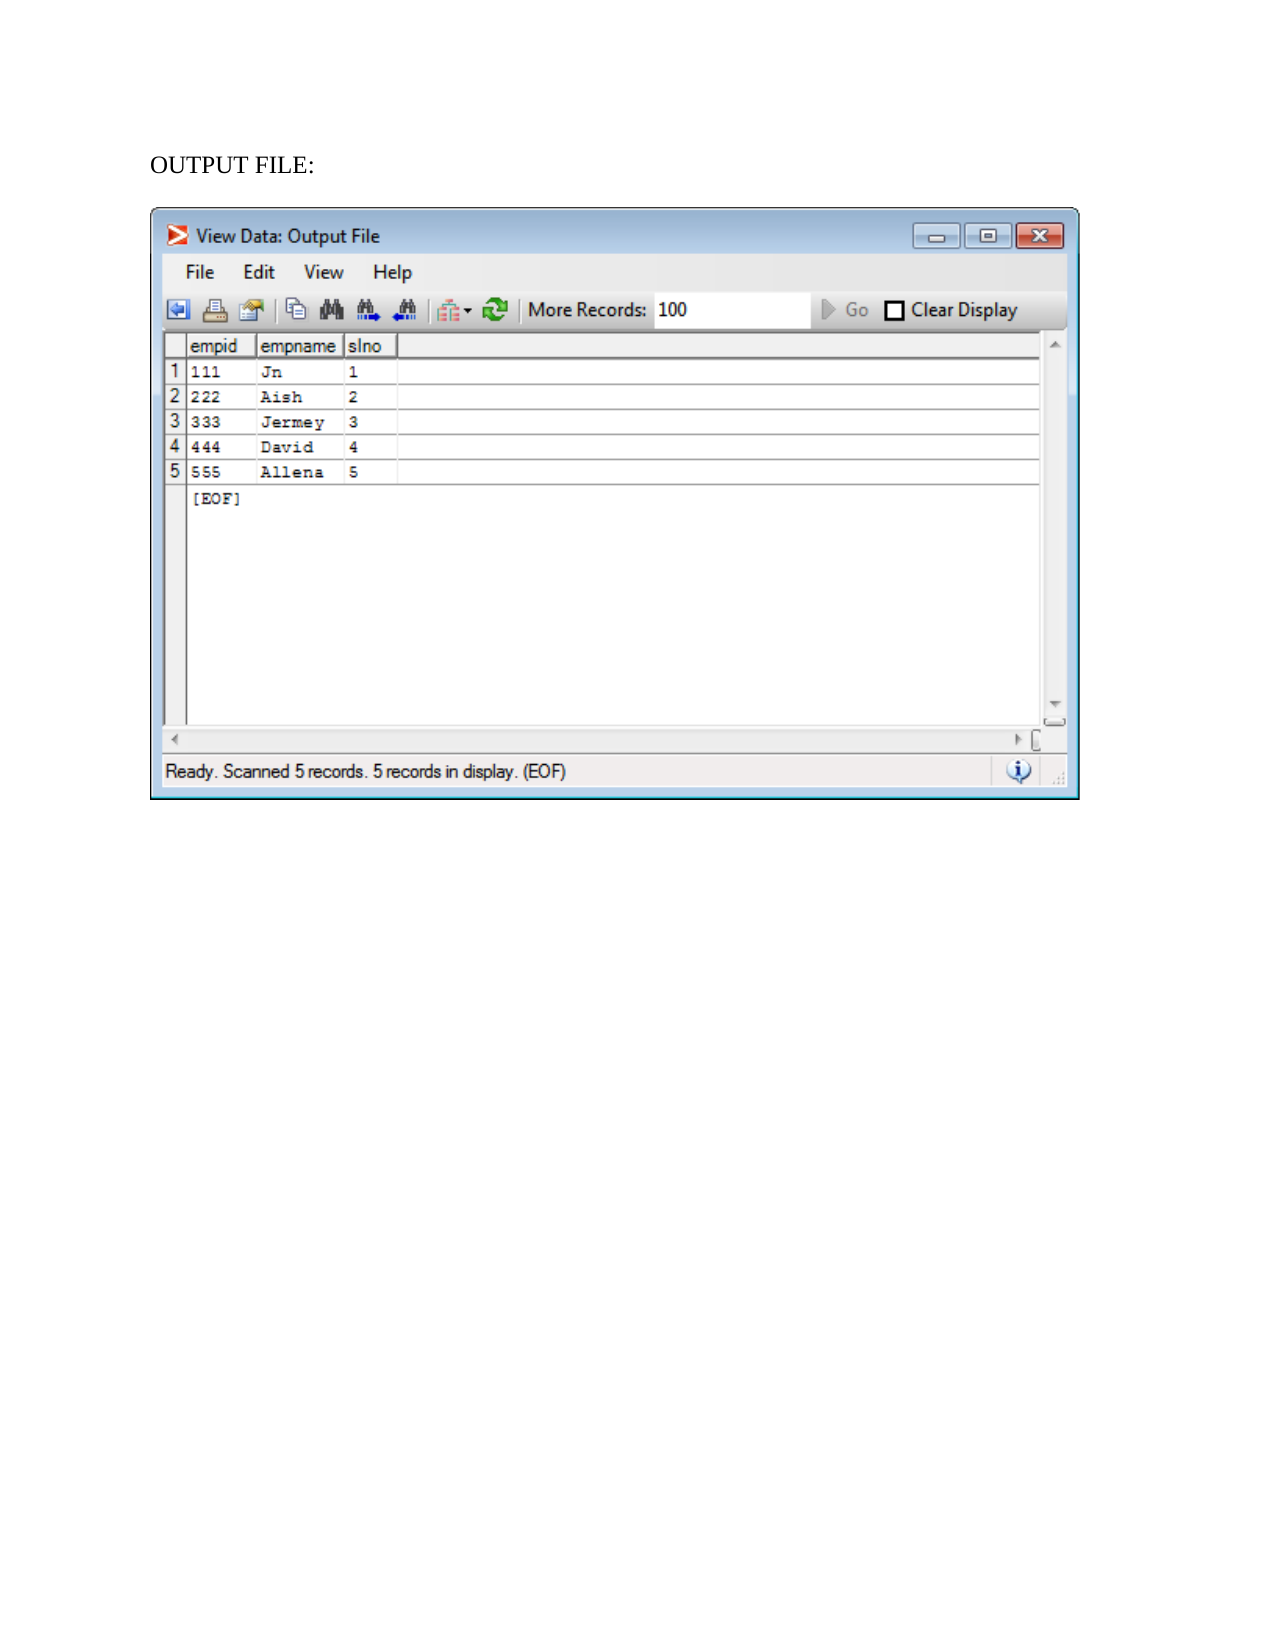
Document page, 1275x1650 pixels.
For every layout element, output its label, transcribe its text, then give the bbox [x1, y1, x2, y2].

text OUTPUT FILE: [150, 150, 1125, 179]
picture [150, 207, 1080, 800]
